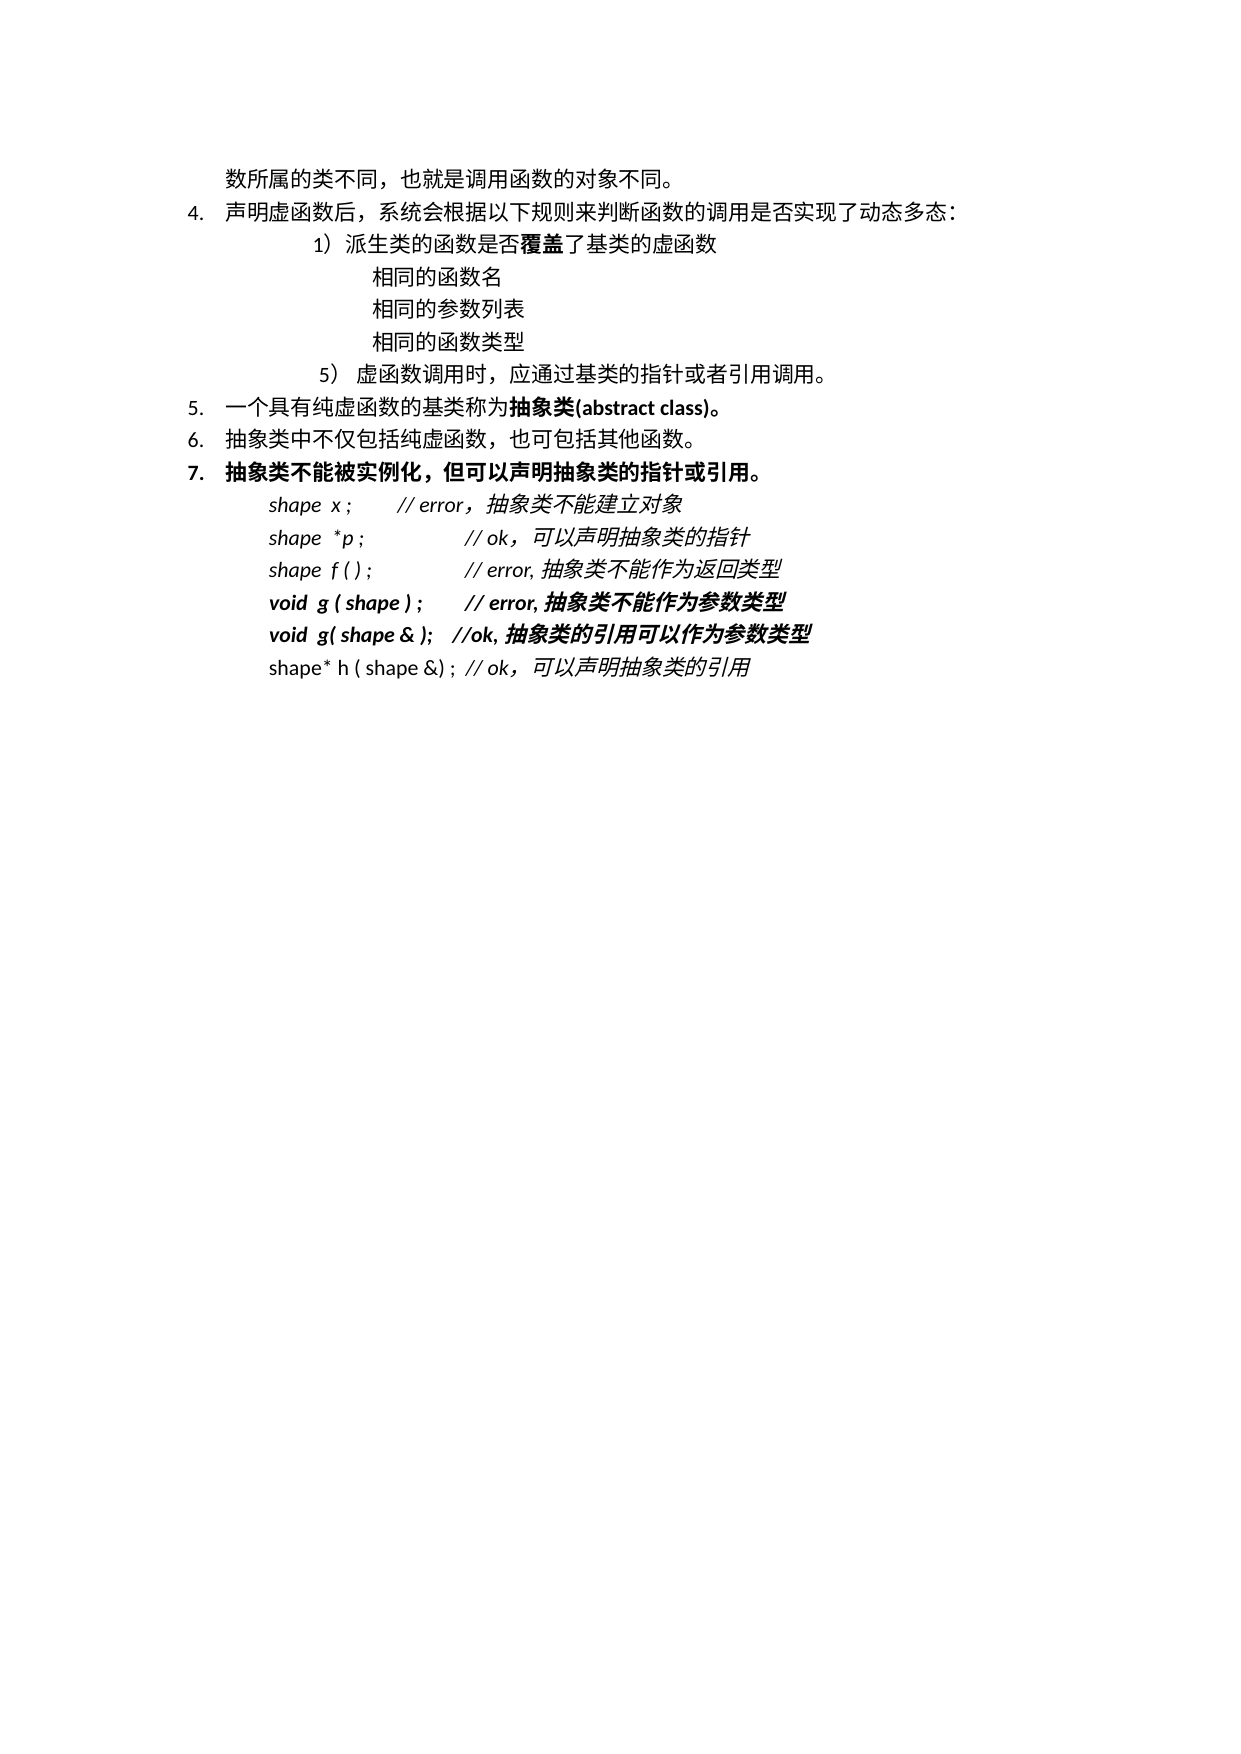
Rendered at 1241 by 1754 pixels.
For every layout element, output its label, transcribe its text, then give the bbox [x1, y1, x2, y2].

list 相同的函数类型 [306, 324, 1053, 357]
list void g ( shape ) ; // error, 抽象类不能作为参数类型 [225, 584, 1053, 617]
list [187, 162, 1053, 194]
list 相同的参数列表 [306, 292, 1053, 324]
list shape f ( ) ; // error, 抽象类不能作为返回类型 [225, 552, 1053, 584]
list 相同的函数名 [306, 259, 1053, 292]
list 抽象类中不仅包括纯虚函数，也可包括其他函数。 [187, 422, 1053, 454]
list 抽象类不能被实例化，但可以声明抽象类的指针或引用。 [187, 454, 1053, 487]
list void g( shape & ); //ok, 抽象类的引用可以作为参数类型 [225, 617, 1053, 649]
list 虚函数调用时，应通过基类的指针或者引用调用。 [319, 357, 1053, 389]
text 1）派生类的函数是否覆盖了基类的虚函数 [269, 227, 1053, 259]
list 一个具有纯虚函数的基类称为抽象类(abstract class)。 [187, 389, 1053, 422]
list shape *p ; // ok，可以声明抽象类的指针 [225, 519, 1053, 552]
list shape* h ( shape &) ; // ok，可以声明抽象类的引用 [225, 649, 1053, 682]
list shape x ; // error，抽象类不能建立对象 [225, 487, 1053, 519]
list 声明虚函数后，系统会根据以下规则来判断函数的调用是否实现了动态多态： [187, 194, 1053, 227]
